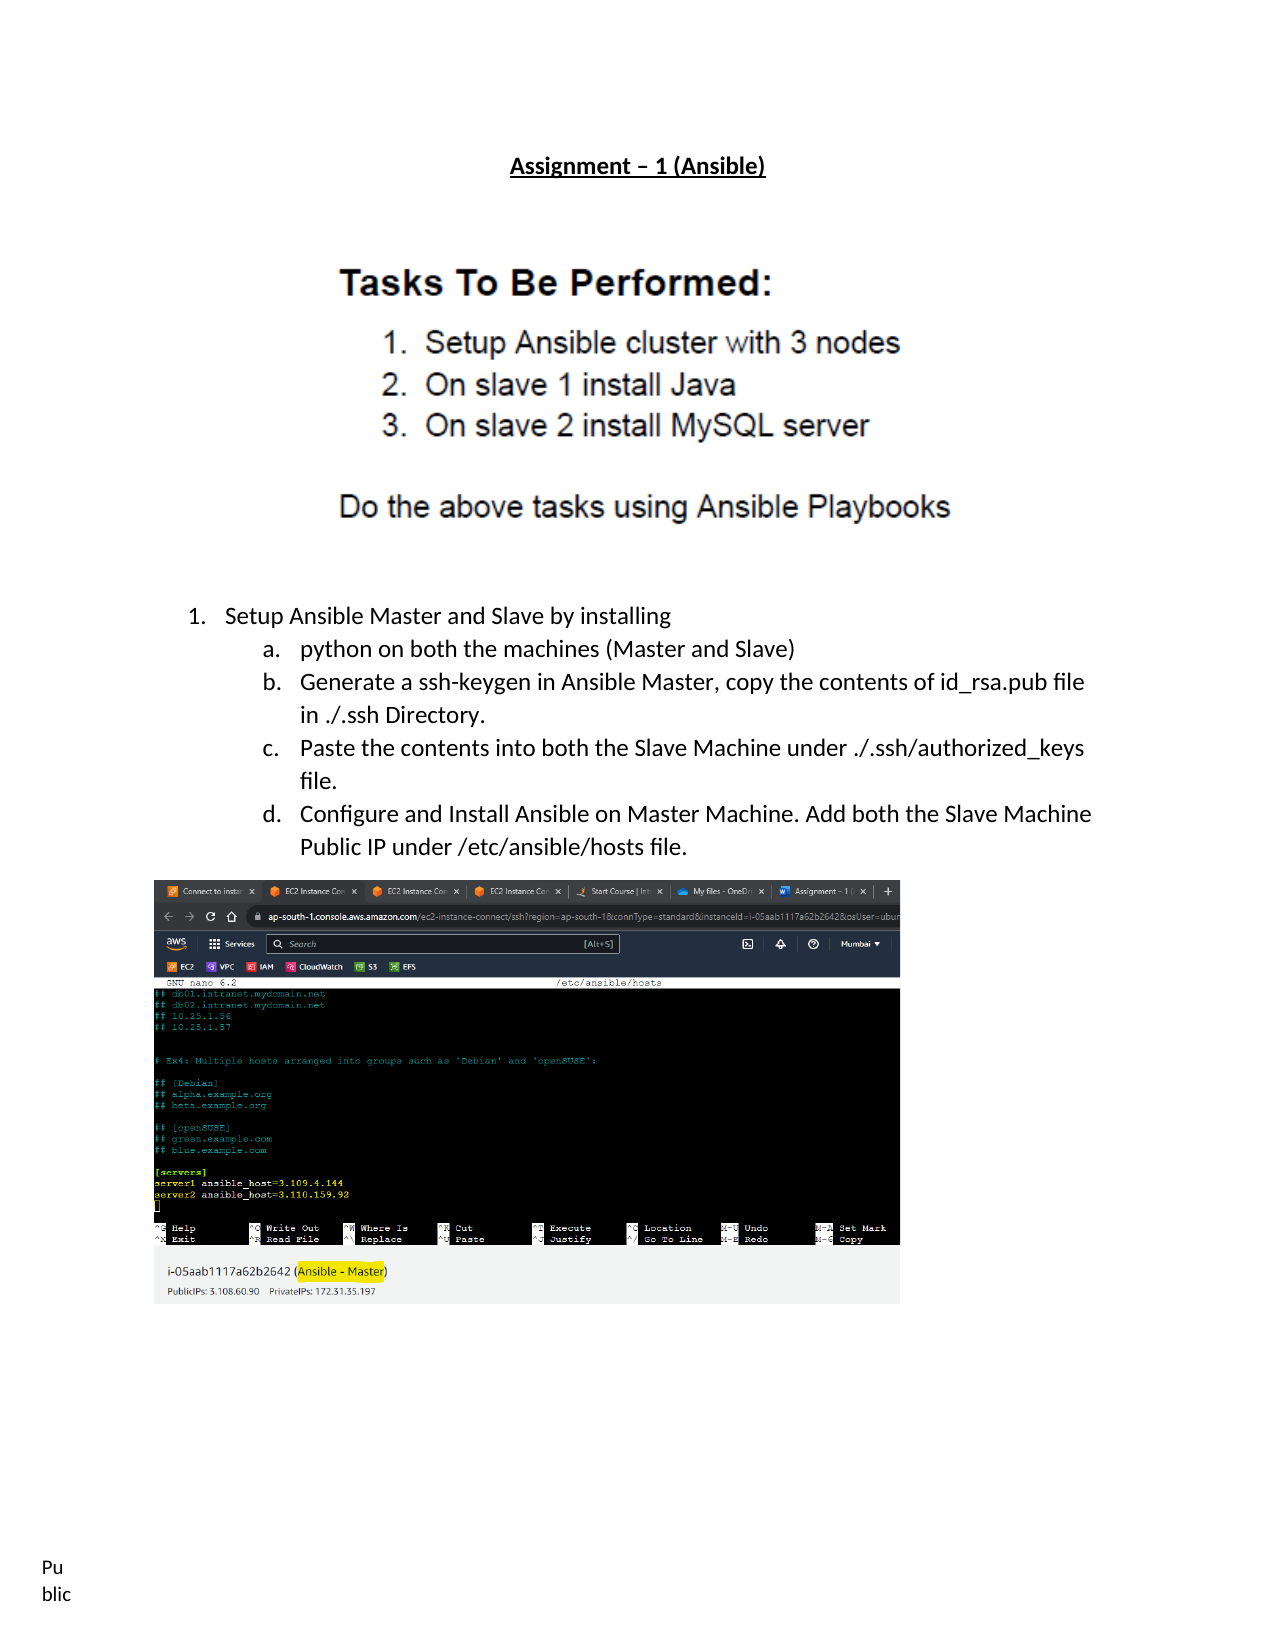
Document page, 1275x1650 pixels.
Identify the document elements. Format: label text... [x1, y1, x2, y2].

list Generate a ssh-keygen in Ansible Master, copy the contents of id_rsa.pub file in ./.ssh Directory. [262, 666, 1125, 730]
picture [317, 249, 958, 532]
list python on both the machines (Master and Slave) [262, 633, 1125, 664]
text Assignment – 1 (Ansible) [150, 150, 1125, 181]
list Setup Ansible Master and Slave by installing [187, 601, 1125, 631]
picture [150, 880, 901, 1304]
list Configure and Install Ansible on Master Machine. Add both the Slave Machine Public IP under /etc/ansible/hosts file. [262, 798, 1125, 861]
list Paste the contents into both the Slave Machine under ./.ssh/authorized_keys file. [262, 732, 1125, 796]
